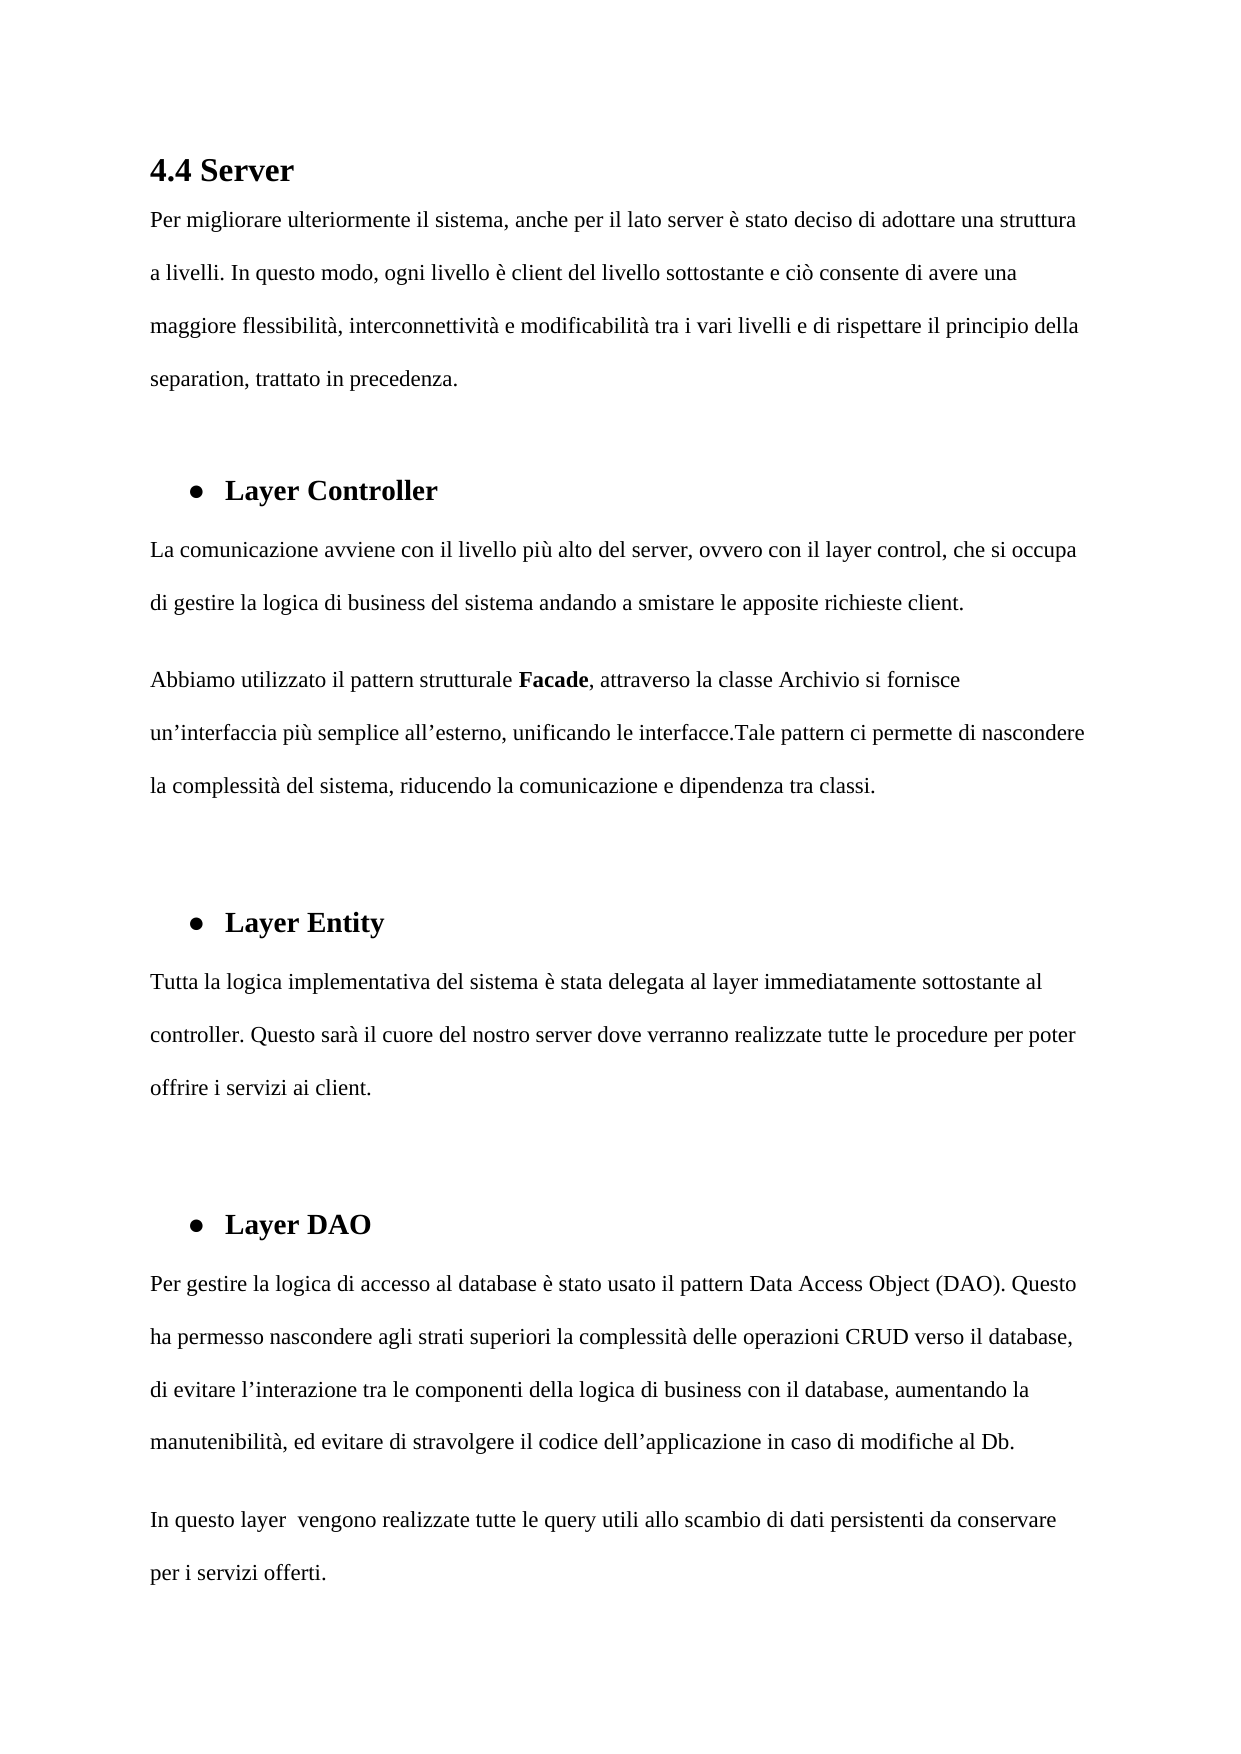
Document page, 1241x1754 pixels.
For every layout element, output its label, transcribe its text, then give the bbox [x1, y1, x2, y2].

list Layer DAO [187, 1207, 1090, 1240]
list Layer Entity [187, 905, 1090, 938]
text Per migliorare ulteriormente il sistema, anche per il lato server è stato deciso di adottare una struttura a livelli. In questo modo, ogni livello è client del livello sottostante e ciò consente di avere una maggiore flessibilità, interconnettività e modificabilità tra i vari livelli e di rispettare il principio della separation, trattato in precedenza. [150, 207, 1090, 391]
text Per gestire la logica di accesso al database è stato usato il pattern Data Access Object (DAO). Questo ha permesso nascondere agli strati superiori la complessità delle operazioni CRUD verso il database, di evitare l’interazione tra le componenti della logica di business con il database, aumentando la manutenibilità, ed evitare di stravolgere il codice dell’applicazione in caso di modifiche al Db. [150, 1270, 1090, 1455]
text Tutta la logica implementativa del sistema è stata delegata al layer immediatamente sottostante al controller. Questo sarà il cuore del nostro server dove verranno realizzate tutte le procedure per poter offrire i servizi ai client. [150, 968, 1090, 1100]
text La comunicazione avviene con il livello più alto del server, ovvero con il layer control, che si occupa di gestire la logica di business del sistema andando a smistare le apposite richieste client. [150, 536, 1090, 615]
list Layer Controller [187, 473, 1090, 506]
text In questo layer vengono realizzate tutte le query utili allo scambio di dati persistenti da conservare per i servizi offerti. [150, 1506, 1090, 1585]
text Abbiamo utilizzato il pattern strutturale Facade, attraverso la classe Archivio si fornisce un’interfaccia più semplice all’esterno, unificando le interfacce.Tale pattern ci permette di nascondere la complessità del sistema, riducendo la comunicazione e dipendenza tra classi. [150, 667, 1090, 798]
subtitle 4.4 Server [150, 150, 1090, 188]
